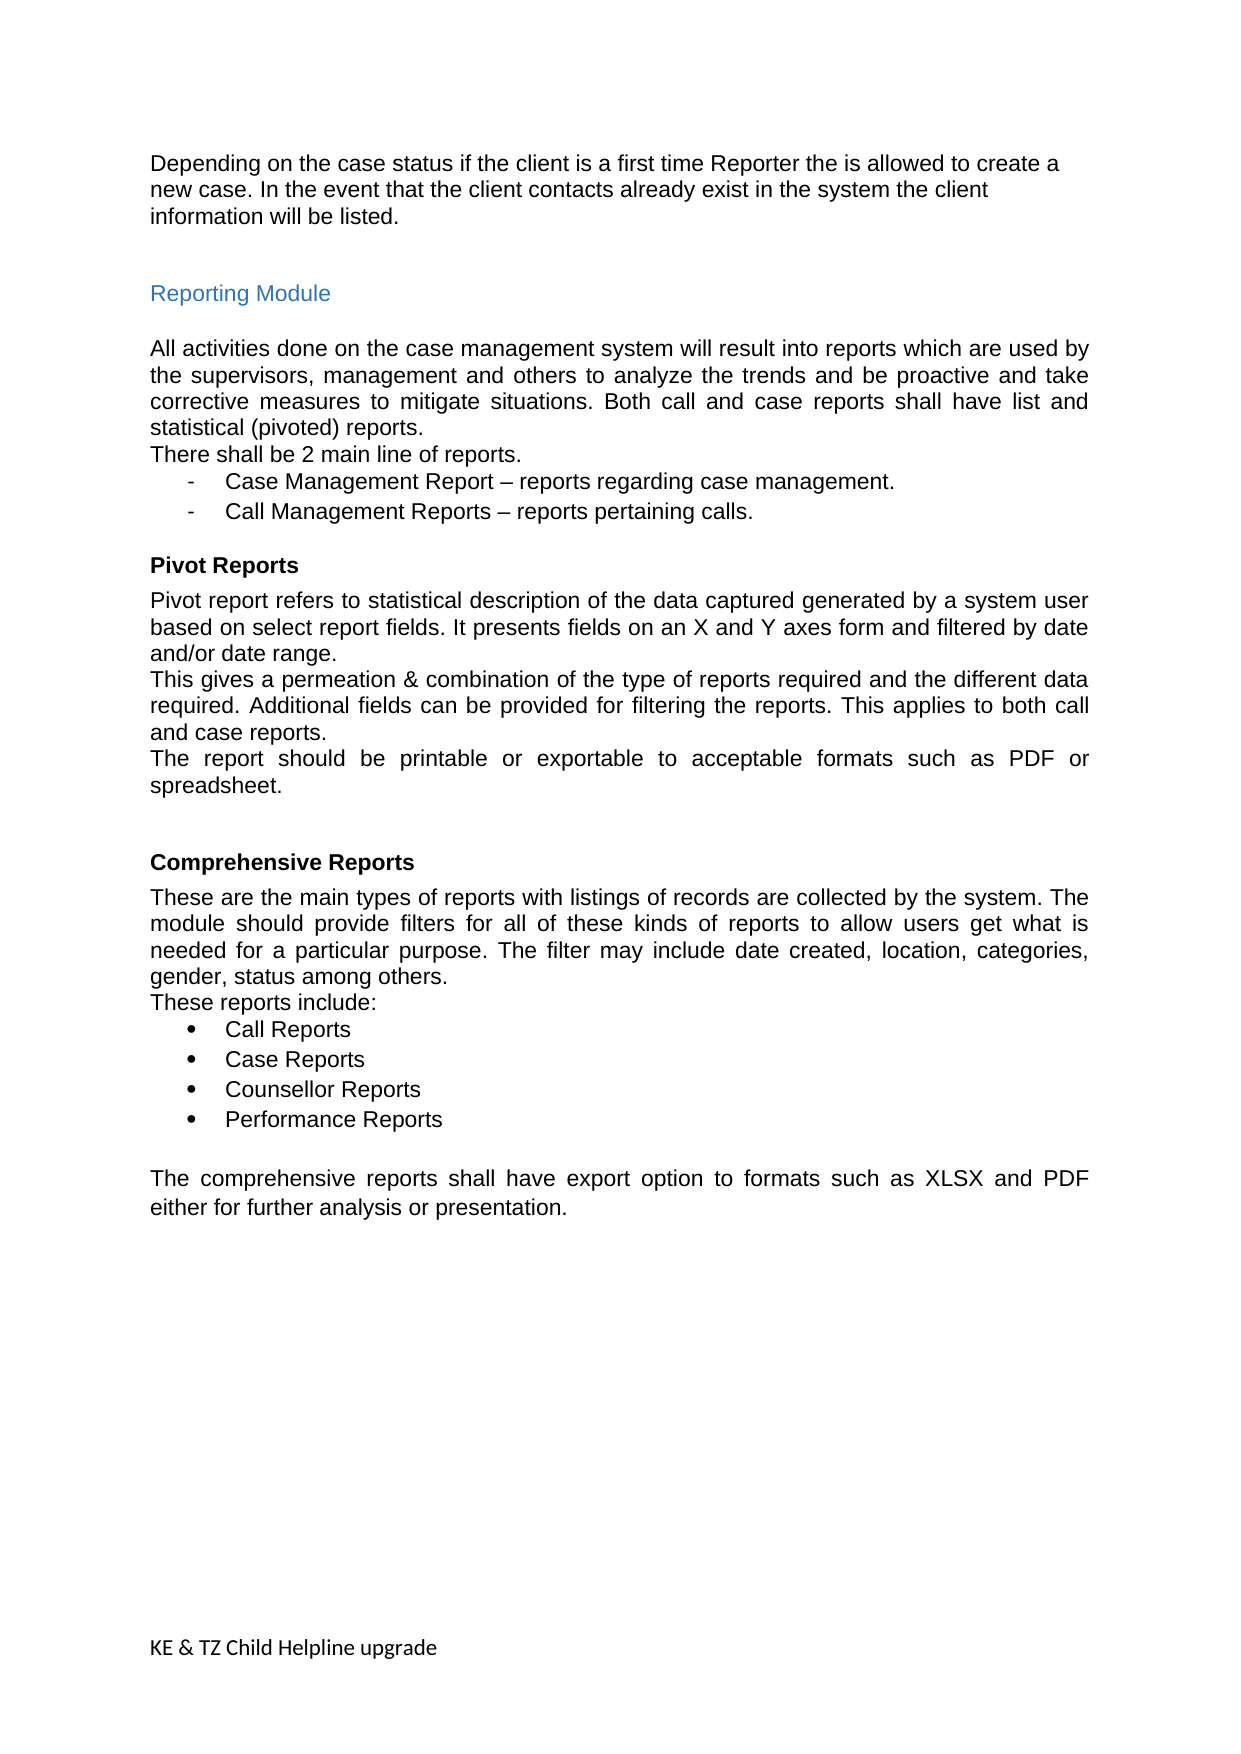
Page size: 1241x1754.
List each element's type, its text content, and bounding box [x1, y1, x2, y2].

list Case Reports [187, 1046, 1090, 1072]
text These are the main types of reports with listings of records are collected by the system. The module should provide filters for all of these kinds of reports to allow users get what is needed for a particular purpose. The filter may include date created, location, categories, gender, status among others. [150, 884, 1090, 989]
text There shall be 2 main line of reports. [150, 441, 1090, 467]
text This gives a permeation & combination of the type of reports required and the different data required. Additional fields can be provided for filtering the reports. This applies to both call and case reports. [150, 666, 1090, 745]
subtitle Comprehensive Reports [150, 849, 1090, 876]
list The comprehensive reports shall have export option to formats such as XLSX and PDF either for further analysis or presentation. [150, 1165, 1090, 1220]
list Call Reports [187, 1016, 1090, 1042]
subtitle Reporting Module [150, 280, 1090, 307]
text Depending on the case status if the client is a first time Reporter the is allowed to create a new case. In the event that the client contacts already exist in the system the client information will be listed. [150, 150, 1090, 229]
text All activities done on the case management system will result into reports which are used by the supervisors, management and others to analyze the trends and be proactive and take corrective measures to mitigate situations. Both call and case reports shall have list and statistical (pivoted) reports. [150, 335, 1090, 441]
text These reports include: [150, 989, 1090, 1016]
text The report should be printable or exportable to acceptable formats such as PDF or spreadsheet. [150, 745, 1090, 798]
list Performance Reports [187, 1106, 1090, 1133]
subtitle Pivot Reports [150, 552, 1090, 579]
text Pivot report refers to statistical description of the data captured generated by a system user based on select report fields. It presents fields on an X and Y axes form and filtered by date and/or date range. [150, 587, 1090, 666]
list Counsellor Reports [187, 1076, 1090, 1102]
list Call Management Reports – reports pertaining calls. [187, 497, 1090, 525]
list Case Management Report – reports regarding case management. [187, 467, 1090, 495]
